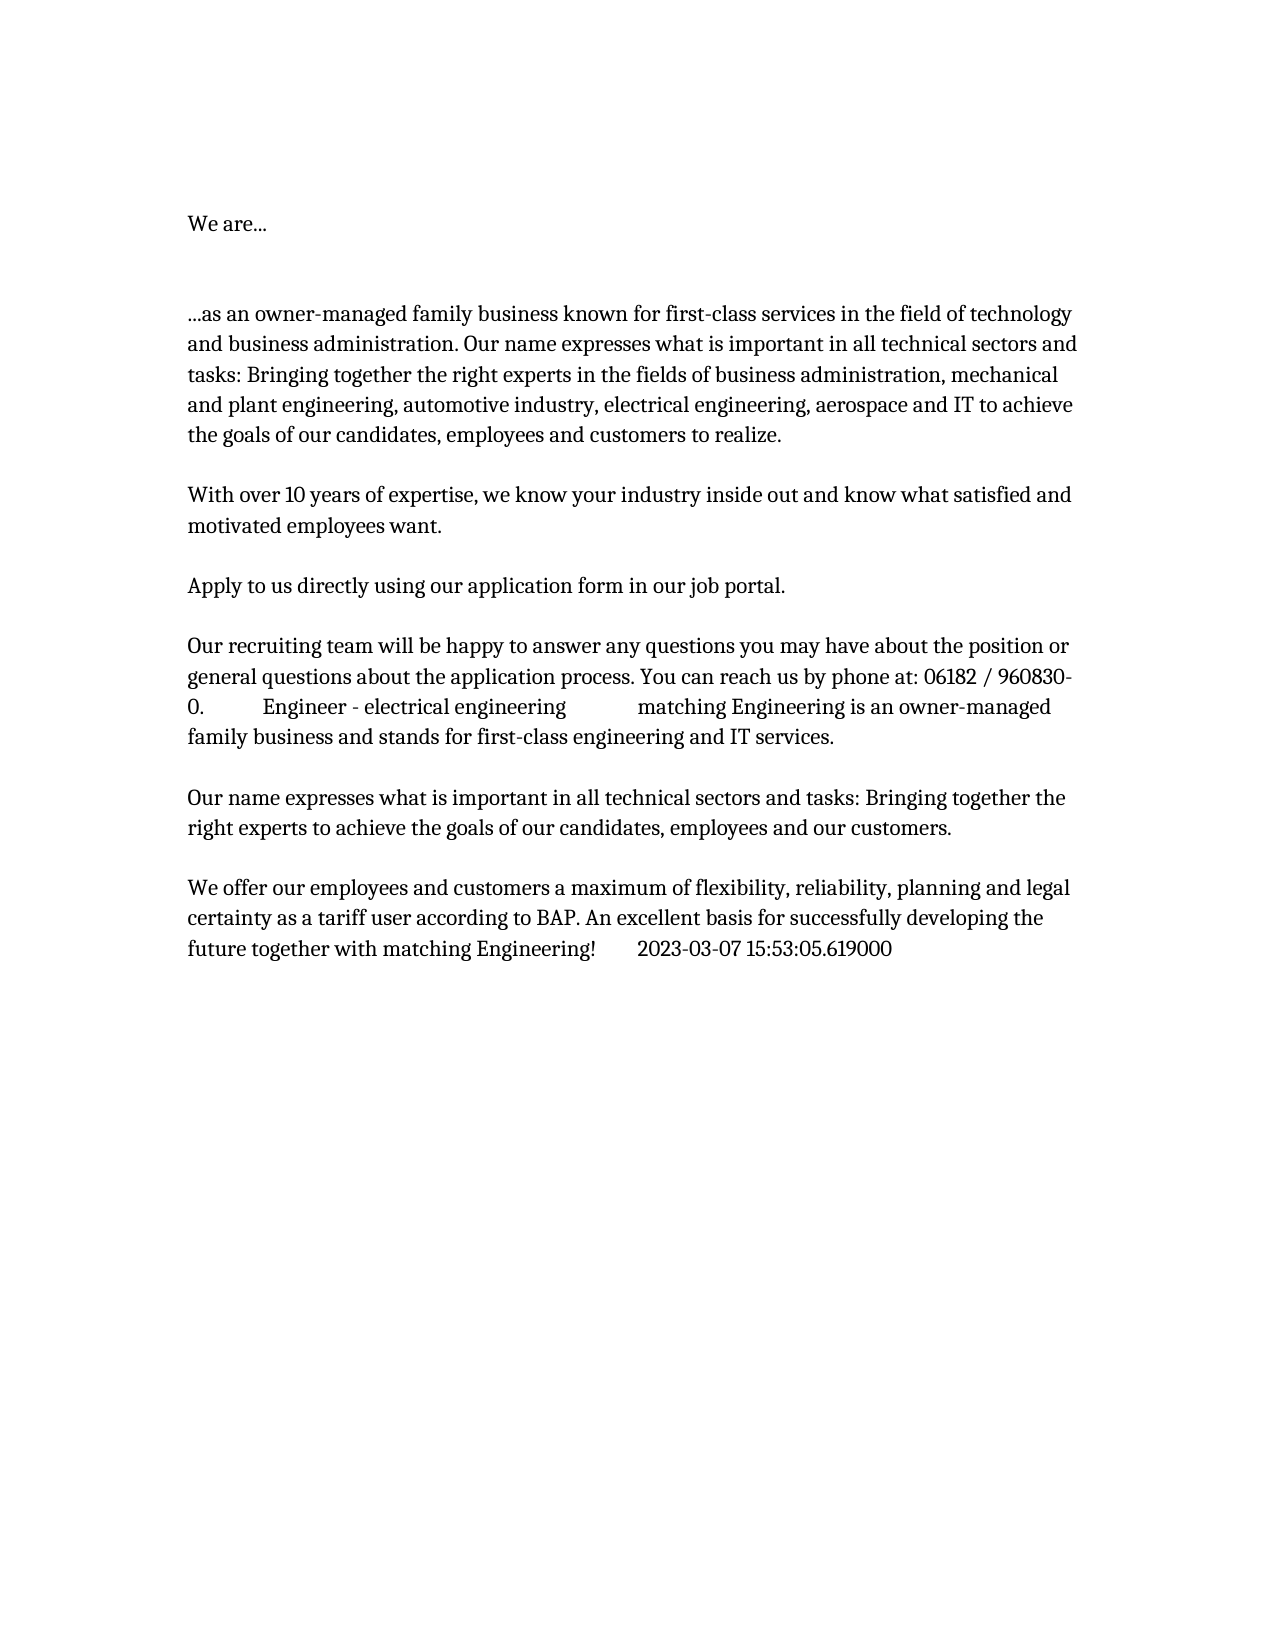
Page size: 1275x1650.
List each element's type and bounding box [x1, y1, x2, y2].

text [187, 150, 1087, 992]
